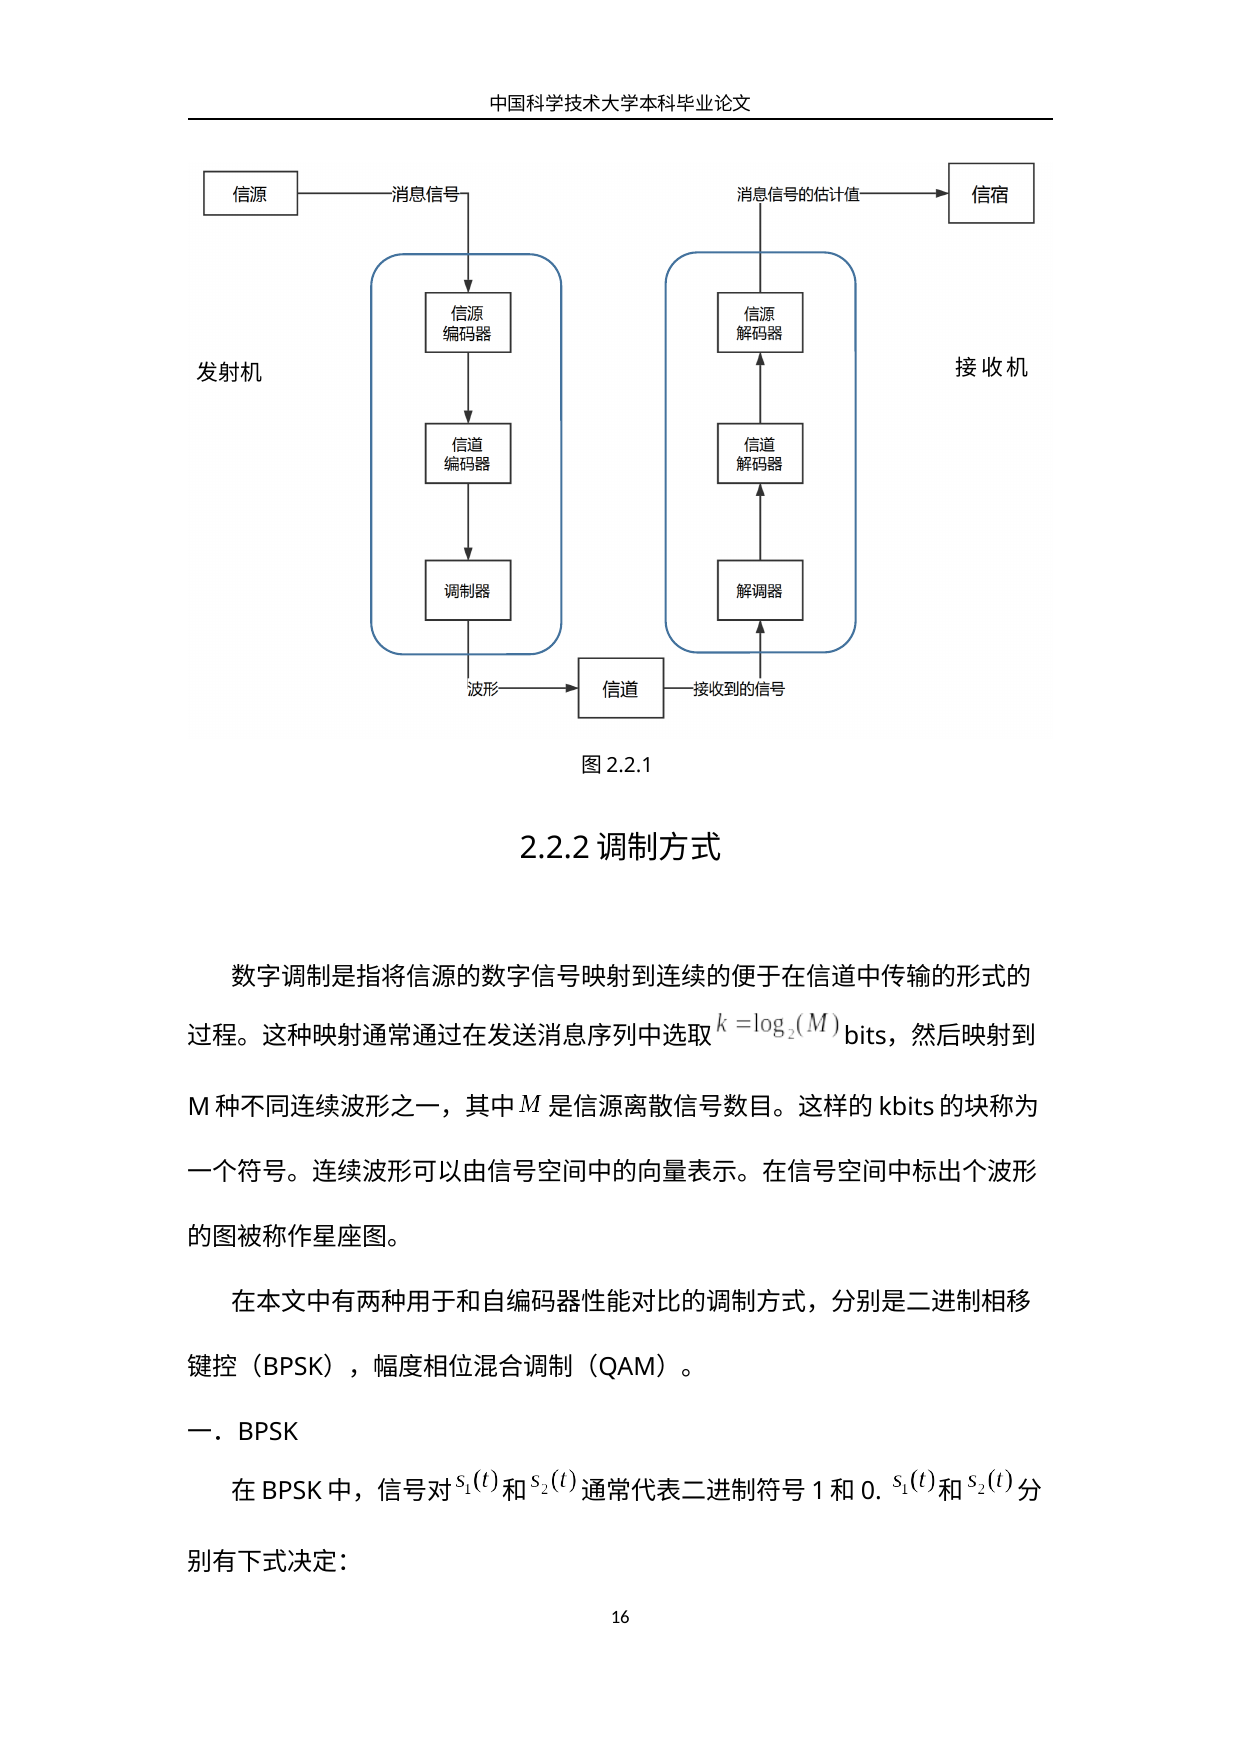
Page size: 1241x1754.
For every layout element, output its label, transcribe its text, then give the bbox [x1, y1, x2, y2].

text 2.2.2调制方式 [187, 812, 1053, 877]
text 在BPSK中，信号对和通常代表二进制符号1和0. 和分别有下式决定： [187, 1462, 1053, 1592]
text 数字调制是指将信源的数字信号映射到连续的便于在信道中传输的形式的过程。这种映射通常通过在发送消息序列中选取bits，然后映射到M种不同连续波形之一，其中是信源离散信号数目。这样的kbits的块称为一个符号。连续波形可以由信号空间中的向量表示。在信号空间中标出个波形的图被称作星座图。 [187, 942, 1053, 1267]
text 在本文中有两种用于和自编码器性能对比的调制方式，分别是二进制相移键控（BPSK），幅度相位混合调制（QAM）。 [187, 1267, 1053, 1397]
picture [187, 162, 1053, 739]
text 图2.2.1 [537, 747, 1053, 779]
text 一．BPSK [187, 1397, 1053, 1462]
